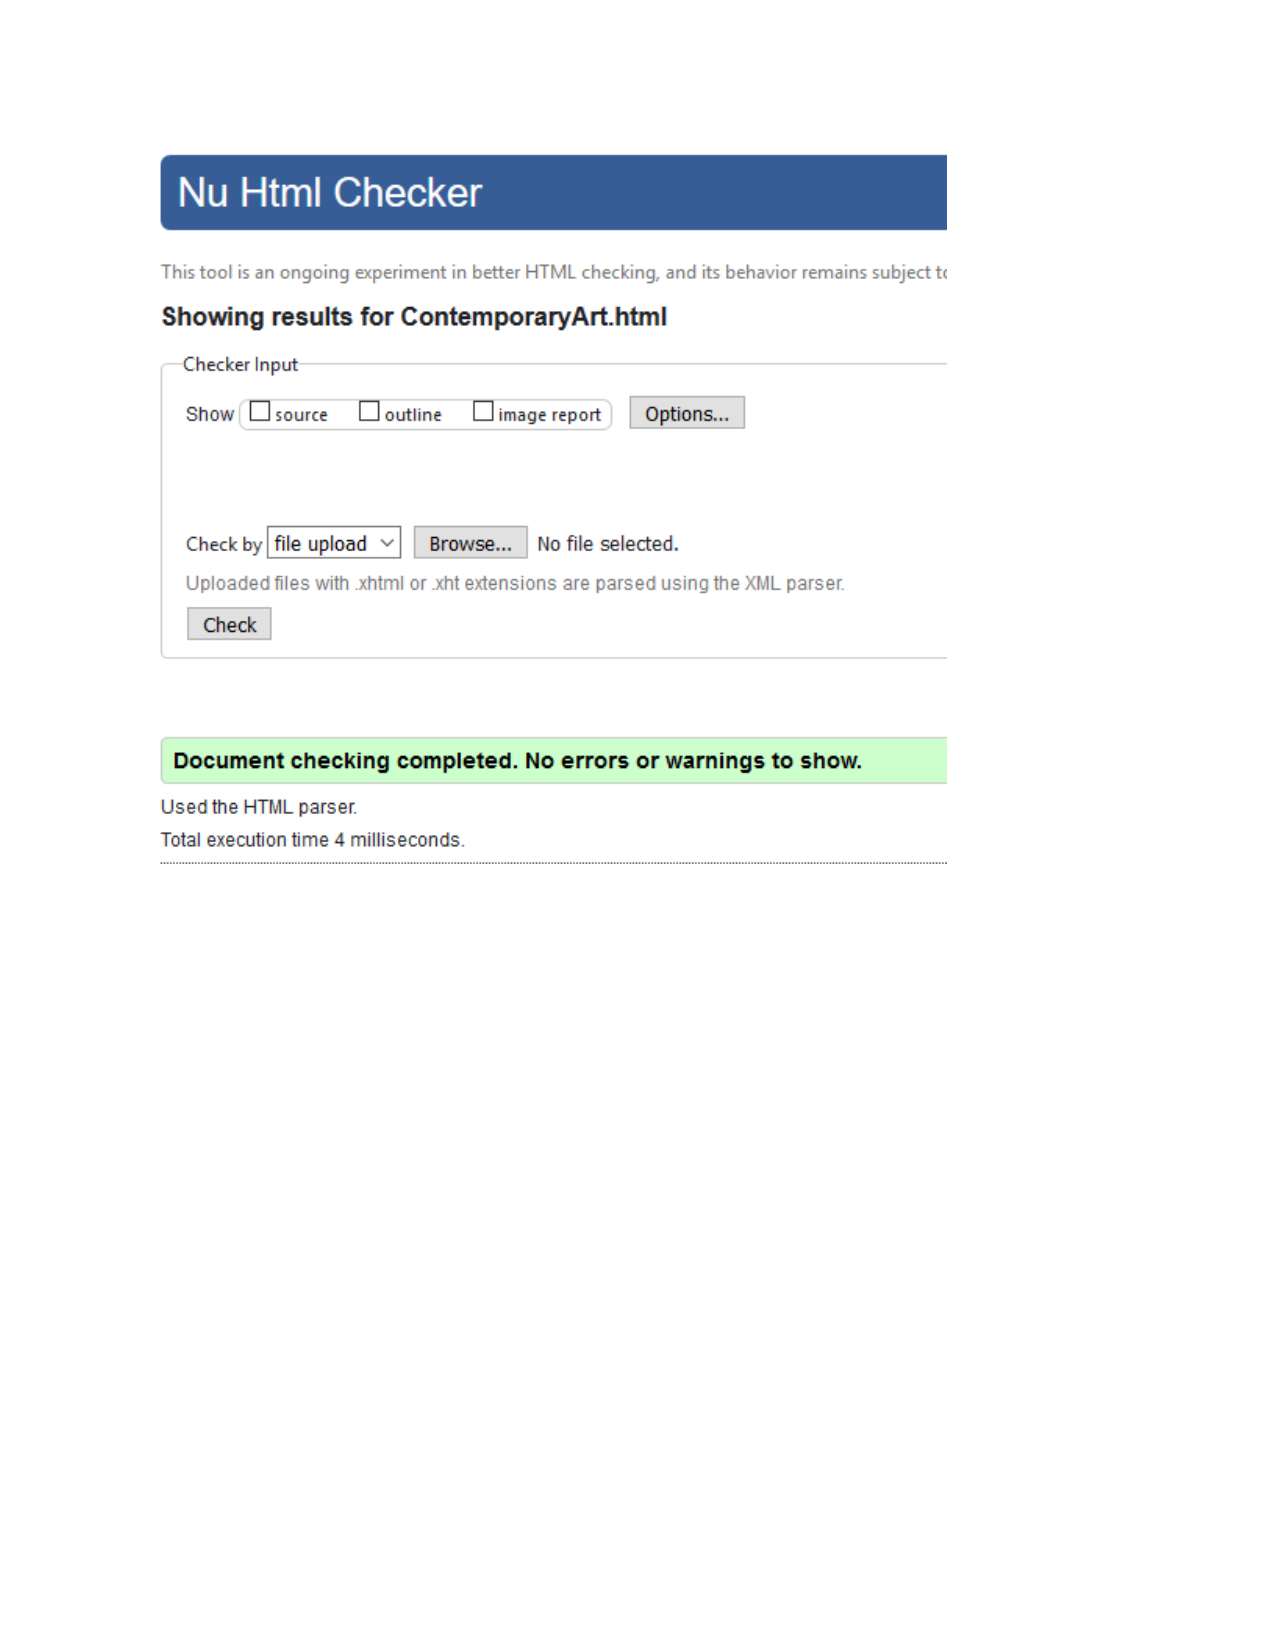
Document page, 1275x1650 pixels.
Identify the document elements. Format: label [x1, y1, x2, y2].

picture [150, 150, 947, 864]
